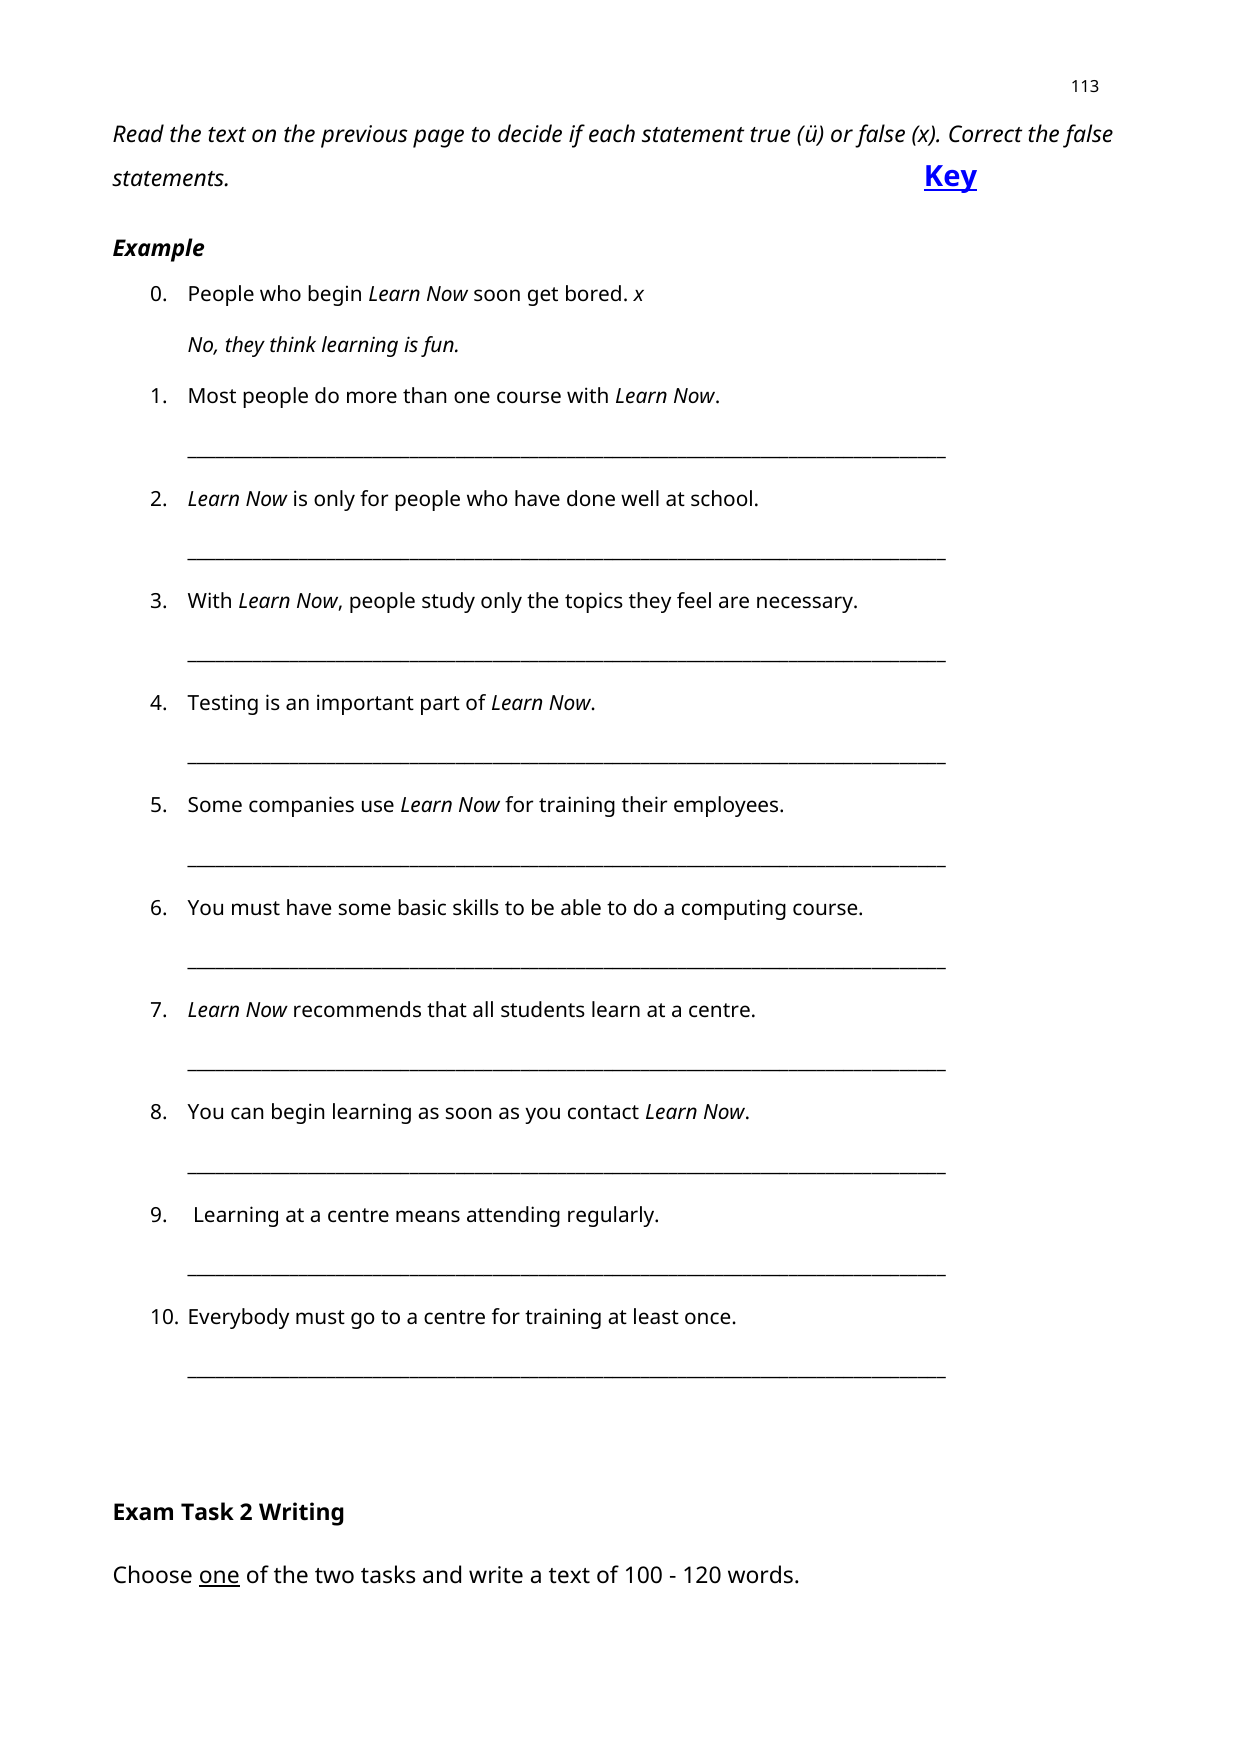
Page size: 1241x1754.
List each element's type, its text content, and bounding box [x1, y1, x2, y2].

list With Learn Now, people study only the topics they feel are necessary. [150, 586, 1137, 614]
list __________________________________________________________________________________ [150, 1046, 1137, 1075]
list People who begin Learn Now soon get bored. x [150, 279, 1137, 308]
list Learn Now recommends that all students learn at a centre. [150, 995, 1137, 1024]
list Learning at a centre means attending regularly. [150, 1200, 1137, 1228]
list Learn Now is only for people who have done well at school. __________________________________________________________________________________ [150, 484, 1137, 563]
text Read the text on the previous page to decide if each statement true (ü) or false (x). Correct the false statements. Key [112, 118, 1137, 195]
list __________________________________________________________________________________ [150, 944, 1137, 972]
list __________________________________________________________________________________ [187, 637, 1137, 666]
list Most people do more than one course with Learn Now. [150, 381, 1137, 410]
list __________________________________________________________________________________ [187, 1149, 1137, 1177]
list You must have some basic skills to be able to do a computing course. [150, 893, 1137, 921]
text Exam Task 2 Writing [112, 1496, 1137, 1527]
list Everybody must go to a centre for training at least once. [150, 1302, 1137, 1331]
list You can begin learning as soon as you contact Learn Now. [150, 1097, 1137, 1126]
list __________________________________________________________________________________ [187, 1251, 1137, 1279]
list __________________________________________________________________________________ [187, 1353, 1137, 1382]
text Choose one of the two tasks and write a text of 100 - 120 words. [112, 1558, 1137, 1590]
list Some companies use Learn Now for training their employees. __________________________________________________________________________________ [150, 791, 1137, 870]
list Testing is an important part of Learn Now. [150, 688, 1137, 717]
text Example [112, 232, 1137, 263]
list __________________________________________________________________________________ [187, 739, 1137, 768]
text No, they think learning is fun. [112, 330, 1137, 359]
list __________________________________________________________________________________ [187, 433, 1137, 461]
